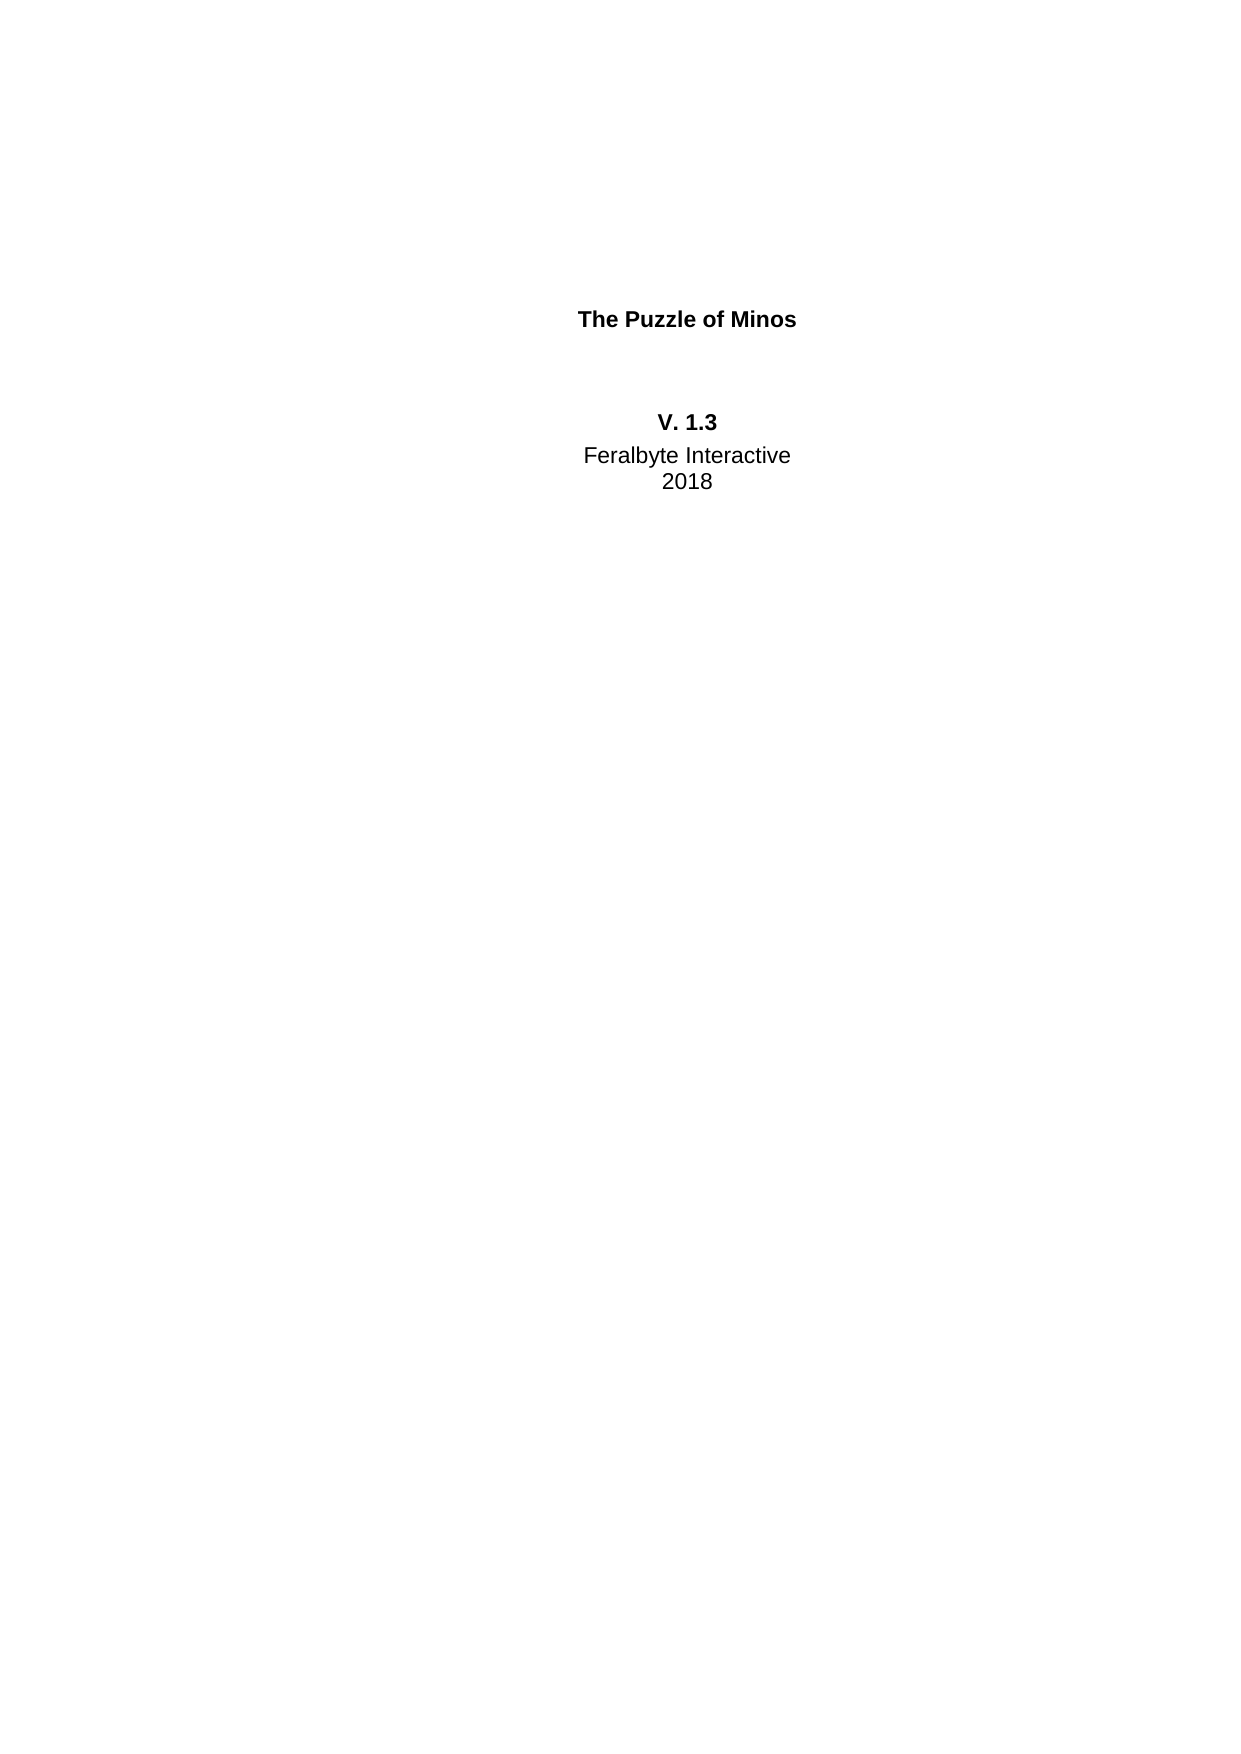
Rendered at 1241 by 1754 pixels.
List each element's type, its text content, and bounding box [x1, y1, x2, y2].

list 2018 [177, 468, 1122, 494]
list The Puzzle of Minos [177, 306, 1122, 333]
list Feralbyte Interactive [177, 442, 1122, 468]
list V. 1.3 [177, 409, 1122, 435]
